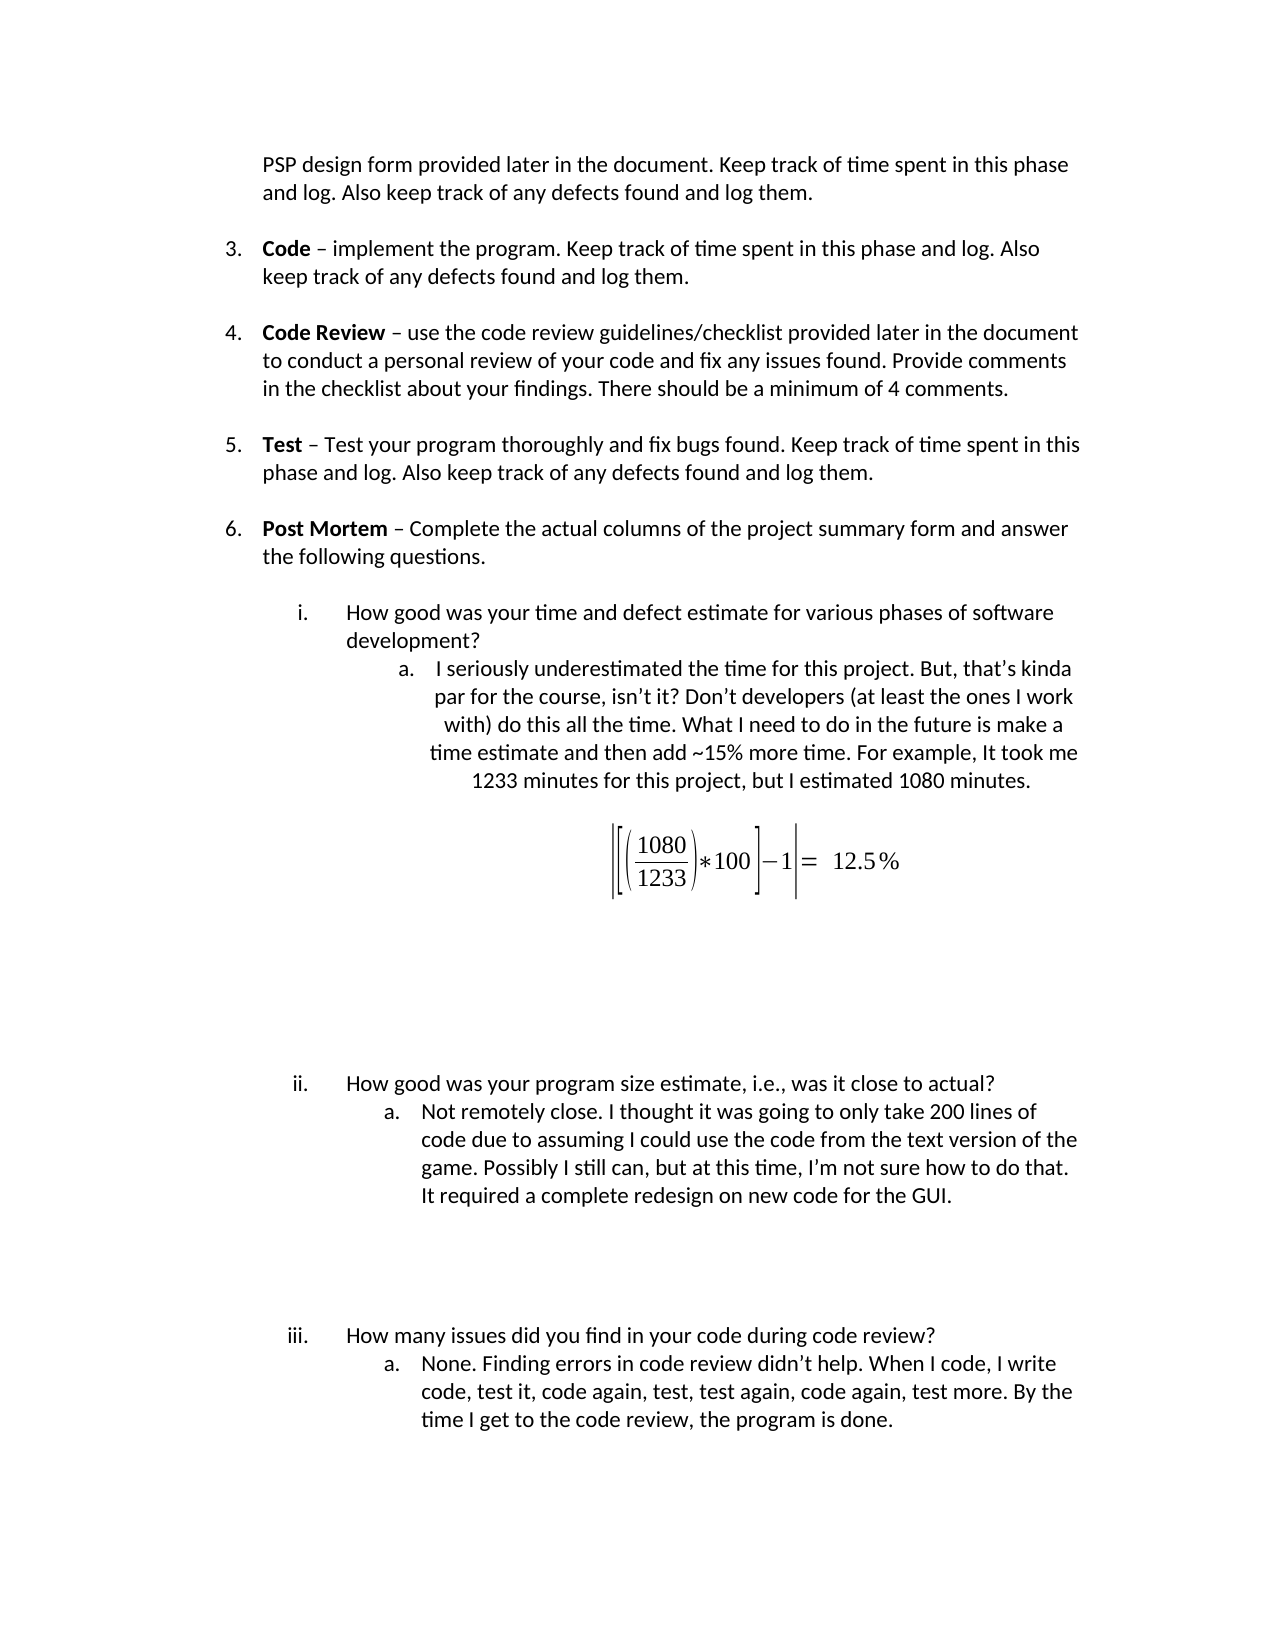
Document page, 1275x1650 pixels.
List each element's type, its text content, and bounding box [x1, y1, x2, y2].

list None. Finding errors in code review didn’t help. When I code, I write code, test it, code again, test, test again, code again, test more. By the time I get to the code review, the program is done. [383, 1349, 1087, 1433]
list Code Review – use the code review guidelines/checklist provided later in the document to conduct a personal review of your code and fix any issues found. Provide comments in the checklist about your findings. There should be a minimum of 4 comments. [225, 318, 1087, 402]
list How good was your time and defect estimate for various phases of software development? [308, 598, 1087, 654]
list How good was your program size estimate, i.e., was it close to actual? [308, 1069, 1087, 1097]
list Not remotely close. I thought it was going to only take 200 lines of code due to assuming I could use the code from the text version of the game. Possibly I still can, but at this time, I’m not sure how to do that. It required a complete redesign on new code for the GUI. [383, 1097, 1087, 1209]
list Code – implement the program. Keep track of time spent in this phase and log. Also keep track of any defects found and log them. [225, 234, 1087, 290]
list I seriously underestimated the time for this project. But, that’s kinda par for the course, isn’t it? Don’t developers (at least the ones I work with) do this all the time. What I need to do in the future is make a time estimate and then add ~15% more time. For example, It took me 1233 minutes for this project, but I estimated 1080 minutes. [383, 654, 1087, 901]
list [225, 150, 1087, 206]
list Post Mortem – Complete the actual columns of the project summary form and answer the following questions. [225, 514, 1087, 570]
list Test – Test your program thoroughly and fix bugs found. Keep track of time spent in this phase and log. Also keep track of any defects found and log them. [225, 430, 1087, 486]
list How many issues did you find in your code during code review? [308, 1321, 1087, 1349]
